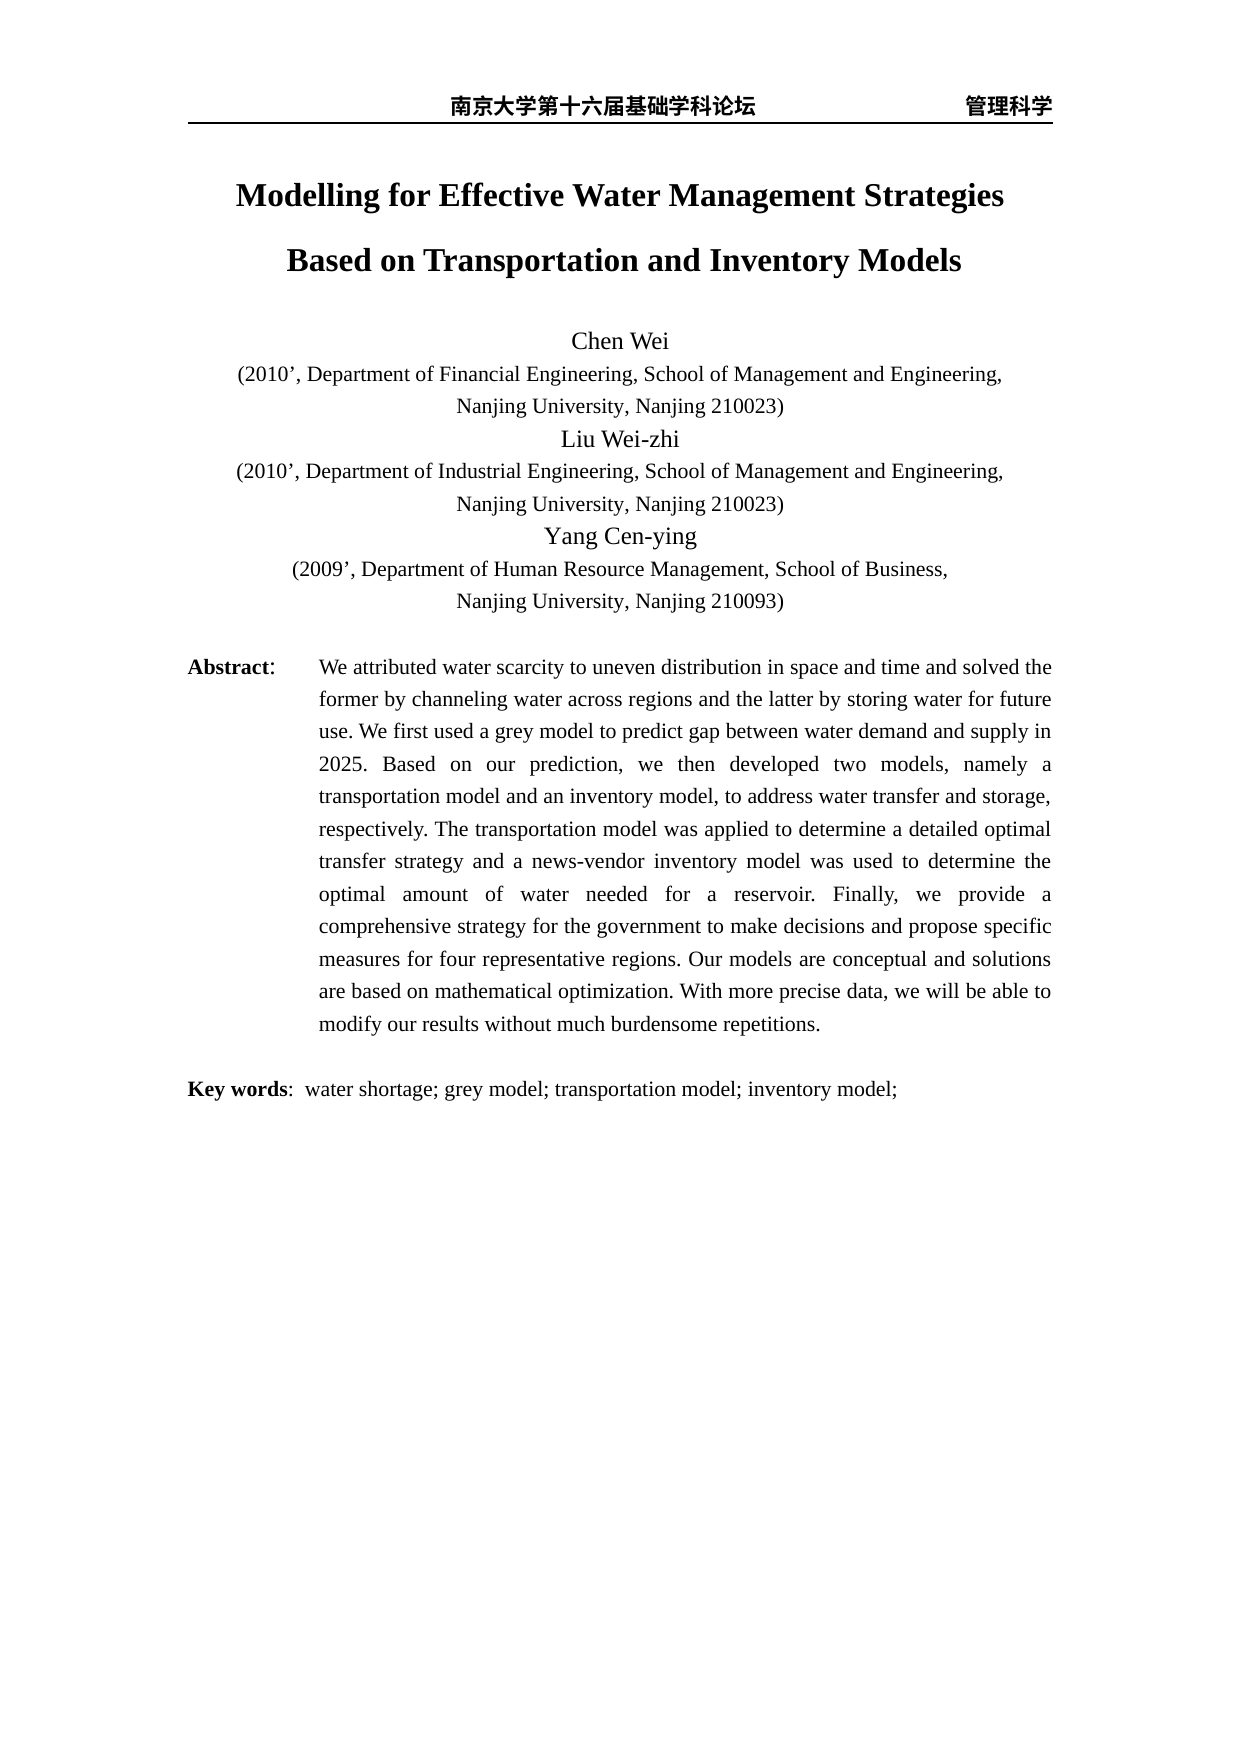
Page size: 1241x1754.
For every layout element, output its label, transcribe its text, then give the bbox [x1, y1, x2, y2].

text (2010’, Department of Financial Engineering, School of Management and Engineering, [187, 357, 1053, 389]
text Key words: water shortage; grey model; transportation model; inventory model; [187, 1072, 1053, 1104]
text Nanjing University, Nanjing 210023) [187, 487, 1053, 519]
text Chen Wei [187, 324, 1053, 357]
text Modelling for Effective Water Management Strategies [187, 162, 1053, 227]
text Abstract: We attributed water scarcity to uneven distribution in space and time and solved the former by channeling water across regions and the latter by storing water for future use. We first used a grey model to predict gap between water demand and supply in 2025. Based on our prediction, we then developed two models, namely a transportation model and an inventory model, to address water transfer and storage, respectively. The transportation model was applied to determine a detailed optimal transfer strategy and a news-vendor inventory model was used to determine the optimal amount of water needed for a reservoir. Finally, we provide a comprehensive strategy for the government to make decisions and propose specific measures for four representative regions. Our models are conceptual and solutions are based on mathematical optimization. With more precise data, we will be able to modify our results without much burdensome repetitions. [187, 649, 1053, 1039]
text Nanjing University, Nanjing 210093) [187, 584, 1053, 617]
text Yang Cen-ying [187, 519, 1053, 552]
text Nanjing University, Nanjing 210023) [187, 389, 1053, 422]
text (2010’, Department of Industrial Engineering, School of Management and Engineering, [187, 454, 1053, 487]
text (2009’, Department of Human Resource Management, School of Business, [187, 552, 1053, 584]
text Based on Transportation and Inventory Models [187, 227, 1053, 292]
text Liu Wei-zhi [187, 422, 1053, 454]
